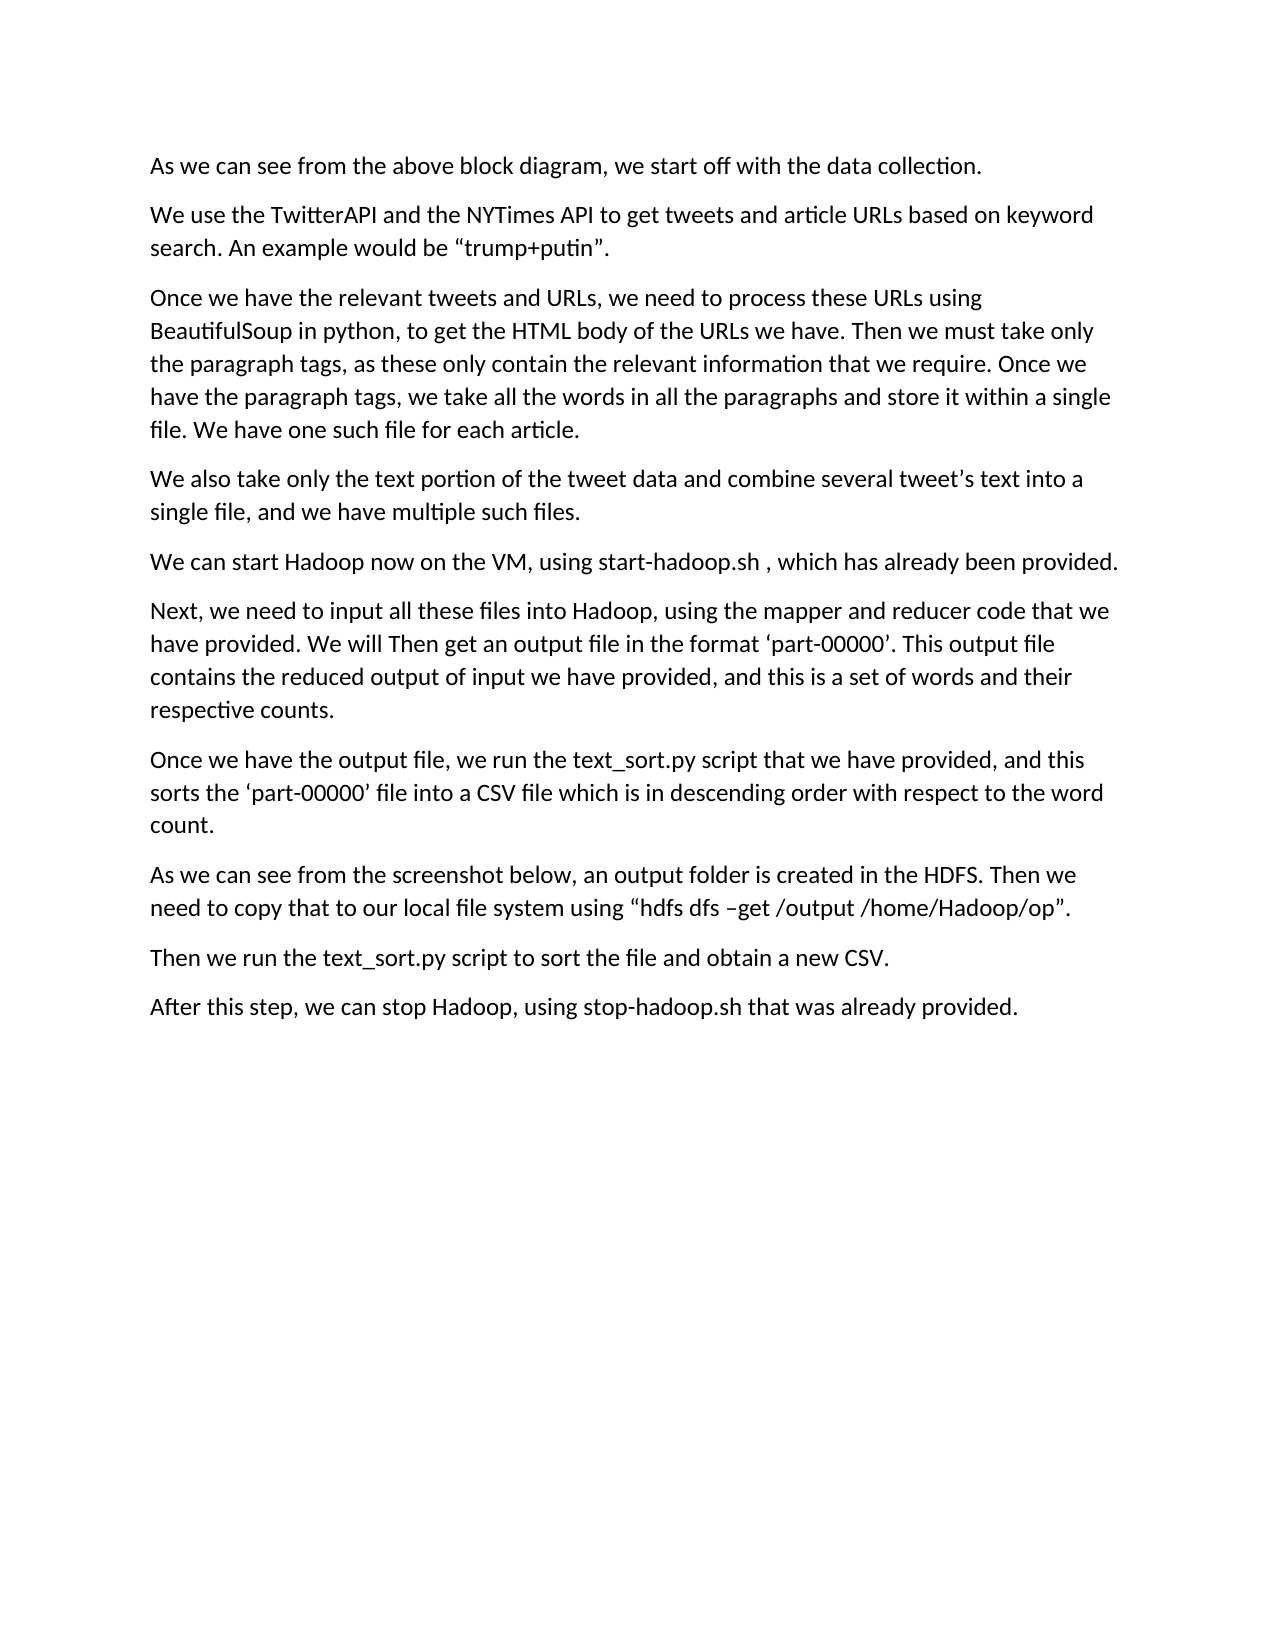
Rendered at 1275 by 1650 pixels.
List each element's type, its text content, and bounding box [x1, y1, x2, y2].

text After this step, we can stop Hadoop, using stop-hadoop.sh that was already provided. [150, 991, 1125, 1022]
text We use the TwitterAPI and the NYTimes API to get tweets and article URLs based on keyword search. An example would be “trump+putin”. [150, 199, 1125, 263]
text We also take only the text portion of the tweet data and combine several tweet’s text into a single file, and we have multiple such files. [150, 463, 1125, 527]
text Once we have the output file, we run the text_sort.py script that we have provided, and this sorts the ‘part-00000’ file into a CSV file which is in descending order with respect to the word count. [150, 744, 1125, 840]
text We can start Hadoop now on the VM, using start-hadoop.sh , which has already been provided. [150, 546, 1125, 576]
text Then we run the text_sort.py script to sort the file and obtain a new CSV. [150, 942, 1125, 972]
text Once we have the relevant tweets and URLs, we need to process these URLs using BeautifulSoup in python, to get the HTML body of the URLs we have. Then we must take only the paragraph tags, as these only contain the relevant information that we require. Once we have the paragraph tags, we take all the words in all the paragraphs and store it within a single file. We have one such file for each article. [150, 282, 1125, 444]
text Next, we need to input all these files into Hadoop, using the mapper and reducer code that we have provided. We will Then get an output file in the format ‘part-00000’. This output file contains the reduced output of input we have provided, and this is a set of words and their respective counts. [150, 595, 1125, 725]
text As we can see from the screenshot below, an output folder is created in the HDFS. Then we need to copy that to our local file system using “hdfs dfs –get /output /home/Hadoop/op”. [150, 859, 1125, 923]
text As we can see from the above block diagram, we start off with the data collection. [150, 150, 1125, 181]
